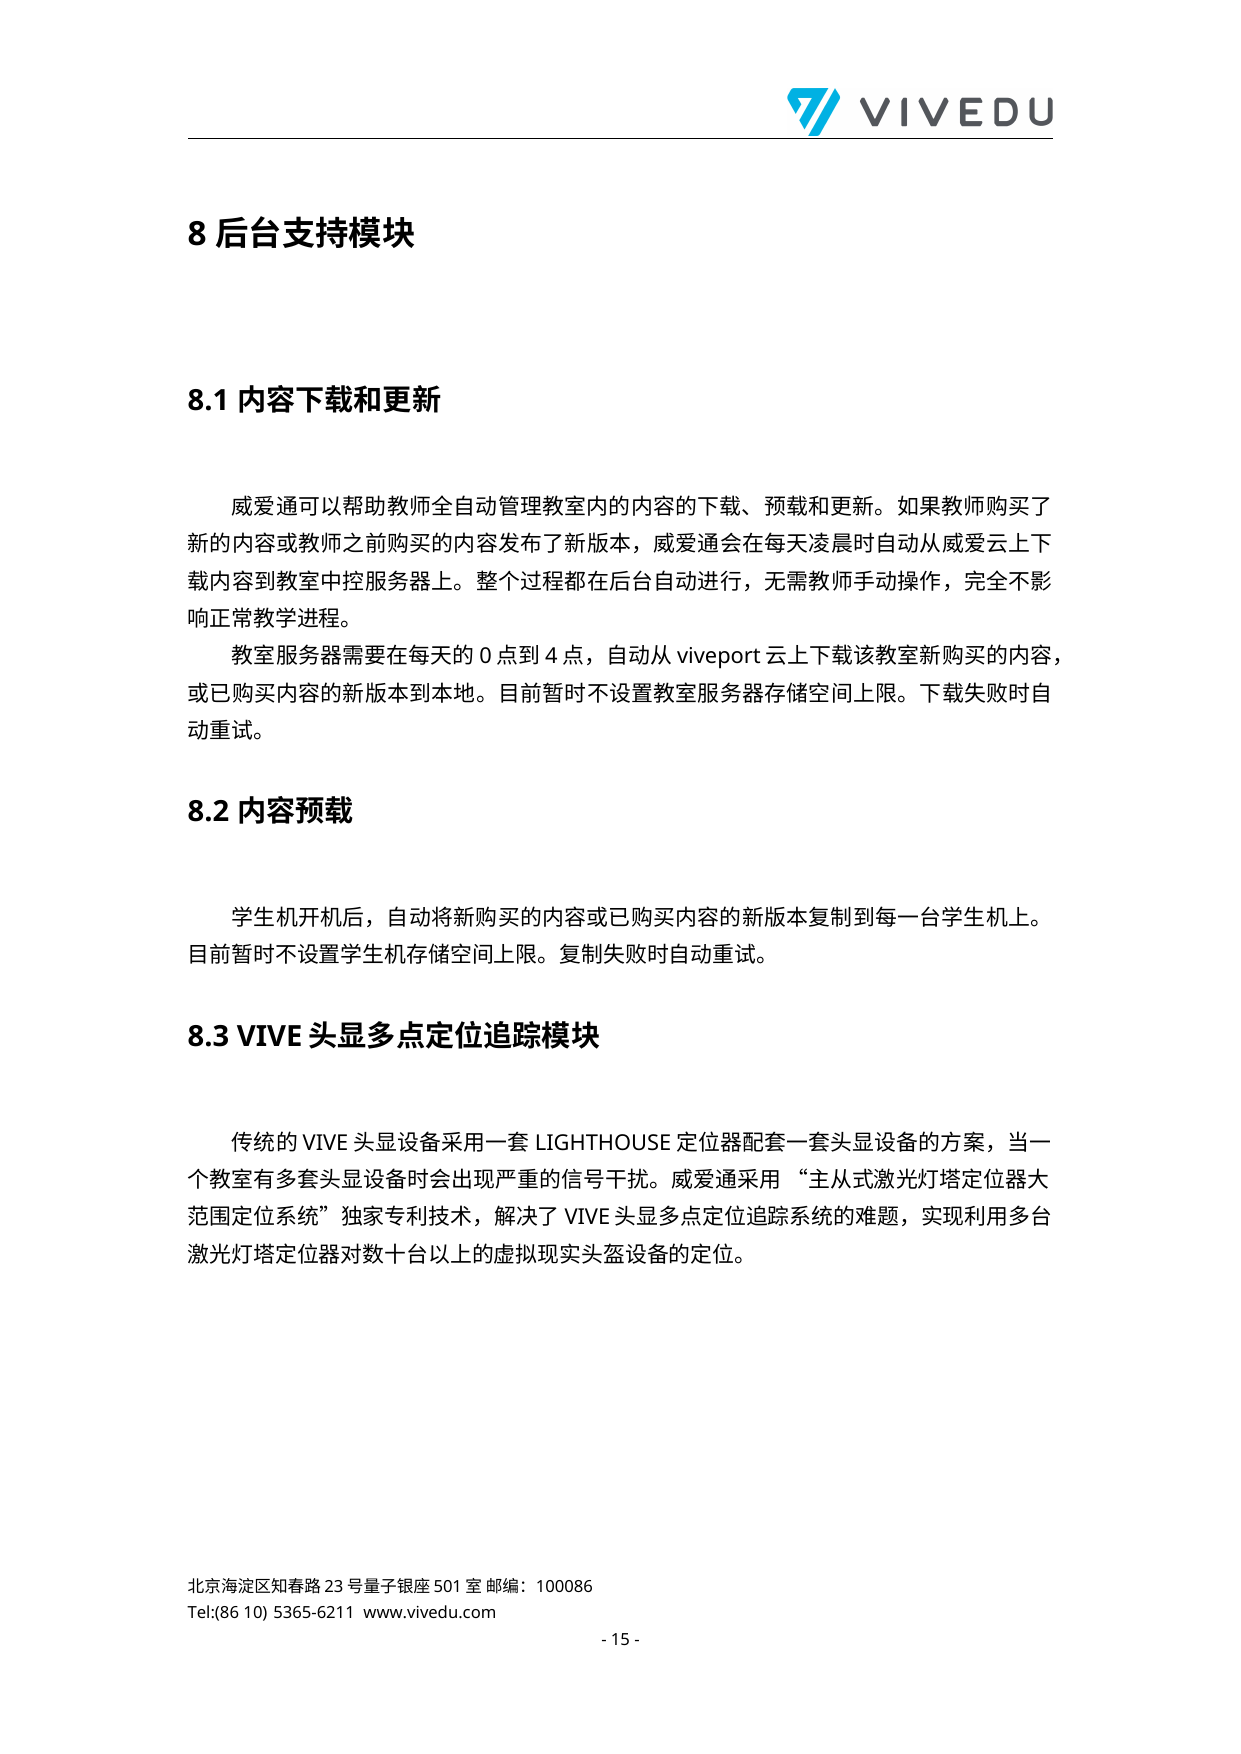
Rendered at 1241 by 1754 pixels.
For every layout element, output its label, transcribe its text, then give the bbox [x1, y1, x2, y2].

picture [787, 88, 1053, 136]
text 威爱通可以帮助教师全自动管理教室内的内容的下载、预载和更新。如果教师购买了新的内容或教师之前购买的内容发布了新版本，威爱通会在每天凌晨时自动从威爱云上下载内容到教室中控服务器上。整个过程都在后台自动进行，无需教师手动操作，完全不影响正常教学进程。 [187, 489, 1053, 633]
text 教室服务器需要在每天的0点到4点，自动从viveport云上下载该教室新购买的内容，或已购买内容的新版本到本地。目前暂时不设置教室服务器存储空间上限。下载失败时自动重试。 [187, 638, 1053, 745]
text 学生机开机后，自动将新购买的内容或已购买内容的新版本复制到每一台学生机上。目前暂时不设置学生机存储空间上限。复制失败时自动重试。 [187, 900, 1053, 969]
subtitle 8.2 内容预载 [187, 777, 1053, 842]
subtitle 8 后台支持模块 [187, 198, 1053, 263]
subtitle 8.1 内容下载和更新 [187, 366, 1053, 431]
subtitle 8.3 VIVE头显多点定位追踪模块 [187, 1001, 1053, 1066]
text 传统的VIVE头显设备采用一套LIGHTHOUSE定位器配套一套头显设备的方案，当一个教室有多套头显设备时会出现严重的信号干扰。威爱通采用 “主从式激光灯塔定位器大范围定位系统”独家专利技术，解决了VIVE头显多点定位追踪系统的难题，实现利用多台激光灯塔定位器对数十台以上的虚拟现实头盔设备的定位。 [187, 1124, 1053, 1269]
